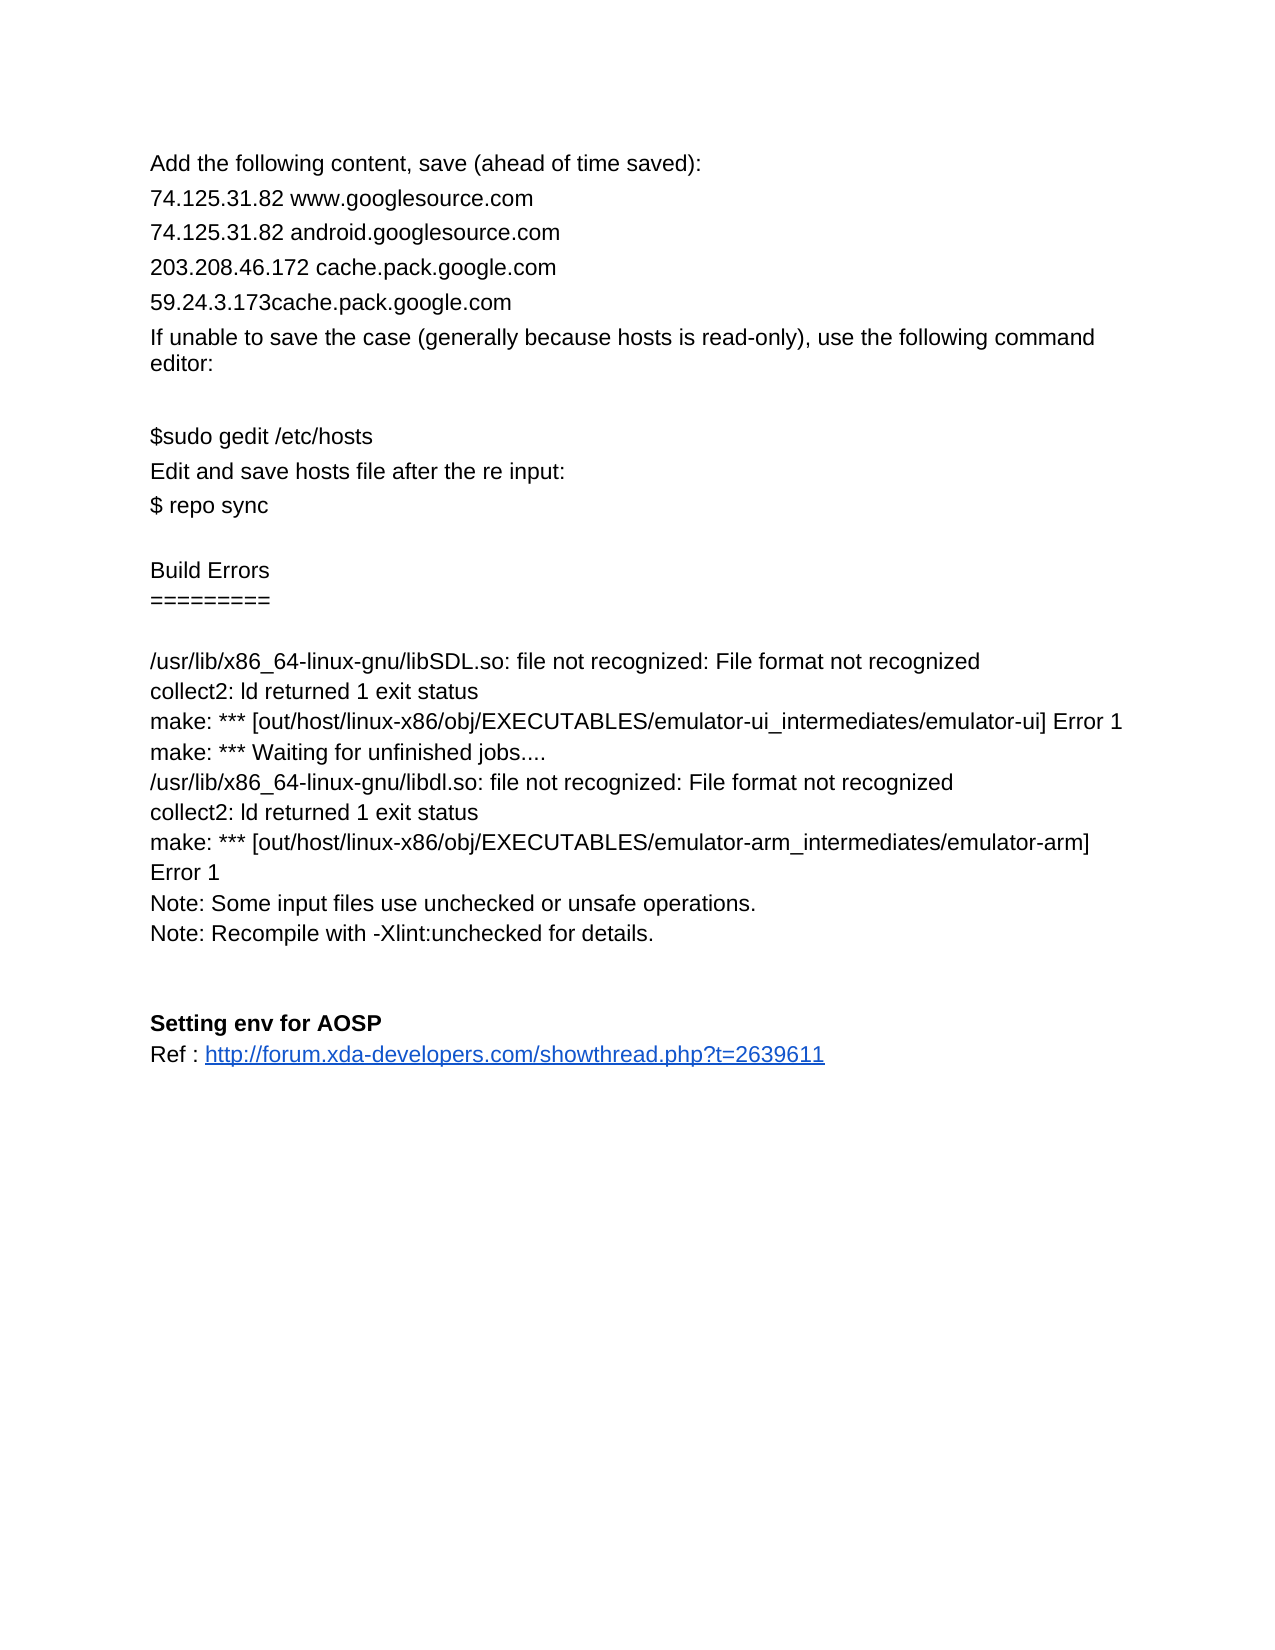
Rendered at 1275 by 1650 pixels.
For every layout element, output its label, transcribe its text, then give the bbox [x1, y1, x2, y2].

text Setting env for AOSP [150, 1010, 1125, 1037]
text make: *** Waiting for unfinished jobs.... [150, 738, 1125, 765]
text Build Errors [150, 557, 1125, 584]
text collect2: ld returned 1 exit status [150, 799, 1125, 825]
text collect2: ld returned 1 exit status [150, 678, 1125, 704]
text $ repo sync [150, 492, 1125, 519]
text /usr/lib/x86_64-linux-gnu/libSDL.so: file not recognized: File format not recognized [150, 648, 1125, 674]
text If unable to save the case (generally because hosts is read-only), use the following command editor: [150, 323, 1125, 376]
text Note: Some input files use unchecked or unsafe operations. [150, 889, 1125, 916]
text ========= [150, 587, 1125, 614]
text 74.125.31.82 android.googlesource.com [150, 219, 1125, 246]
text 203.208.46.172 cache.pack.google.com [150, 254, 1125, 280]
text make: *** [out/host/linux-x86/obj/EXECUTABLES/emulator-arm_intermediates/emulator-arm] Error 1 [150, 829, 1125, 886]
text $sudo gedit /etc/hosts [150, 423, 1125, 449]
text Add the following content, save (ahead of time saved): [150, 150, 1125, 176]
text Ref : http://forum.xda-developers.com/showthread.php?t=2639611 [150, 1041, 1125, 1067]
text Edit and save hosts file after the re input: [150, 458, 1125, 484]
text 74.125.31.82 www.googlesource.com [150, 185, 1125, 211]
text make: *** [out/host/linux-x86/obj/EXECUTABLES/emulator-ui_intermediates/emulator-ui] Error 1 [150, 708, 1125, 735]
text Note: Recompile with -Xlint:unchecked for details. [150, 920, 1125, 946]
text /usr/lib/x86_64-linux-gnu/libdl.so: file not recognized: File format not recognized [150, 769, 1125, 795]
text 59.24.3.173cache.pack.google.com [150, 289, 1125, 315]
